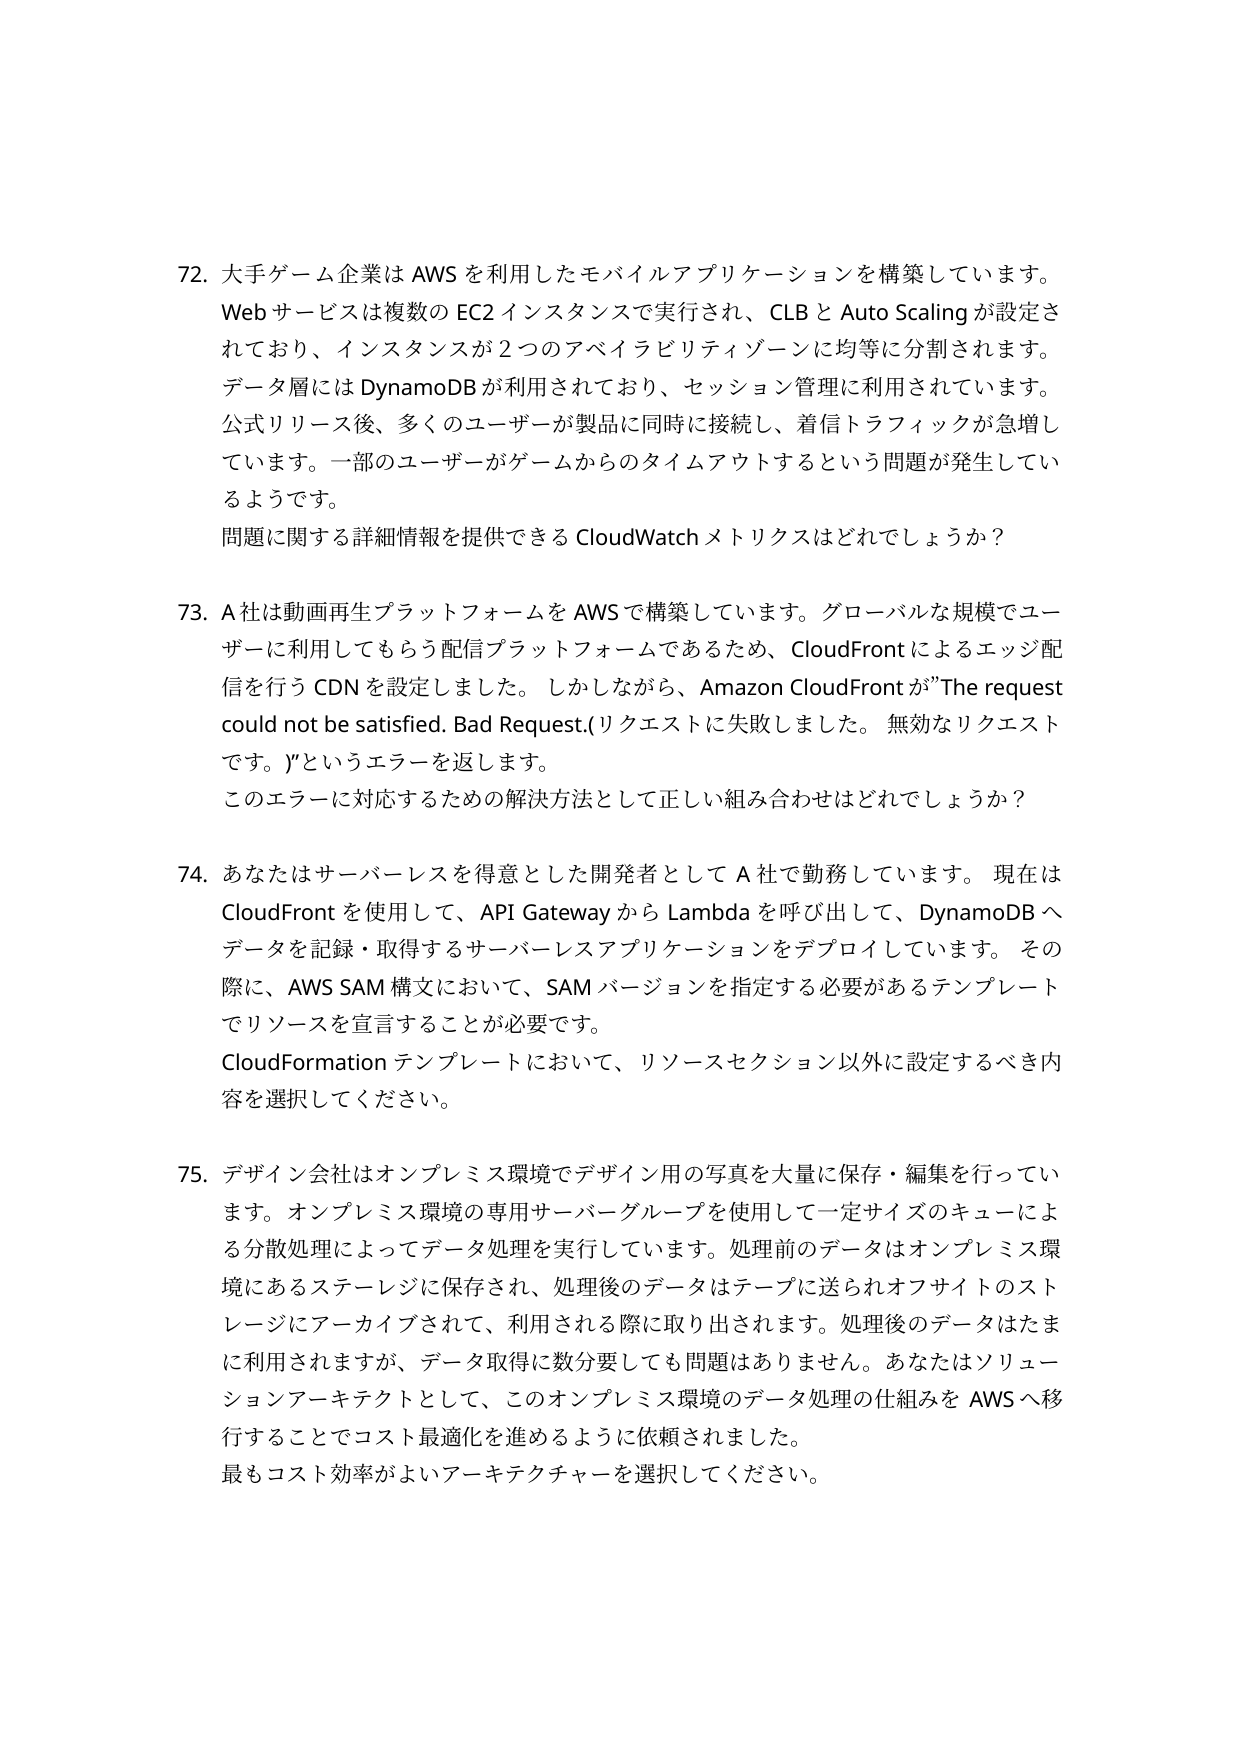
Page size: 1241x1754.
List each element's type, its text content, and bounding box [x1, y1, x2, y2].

list あなたはサーバーレスを得意とした開発者としてA社で勤務しています。 現在はCloudFrontを使用して、API GatewayからLambdaを呼び出して、DynamoDBへデータを記録・取得するサーバーレスアプリケーションをデプロイしています。 その際に、AWS SAM構文において、SAMバージョンを指定する必要があるテンプレートでリソースを宣言することが必要です。 CloudFormationテンプレートにおいて、リソースセクション以外に設定するべき内容を選択してください。 [177, 854, 1063, 1154]
list 大手ゲーム企業はAWSを利用したモバイルアプリケーションを構築しています。 Webサービスは複数のEC2インスタンスで実行され、CLBとAuto Scalingが設定されており、インスタンスが２つのアベイラビリティゾーンに均等に分割されます。データ層にはDynamoDBが利用されており、セッション管理に利用されています。公式リリース後、多くのユーザーが製品に同時に接続し、着信トラフィックが急増しています。一部のユーザーがゲームからのタイムアウトするという問題が発生しているようです。 問題に関する詳細情報を提供できるCloudWatchメトリクスはどれでしょうか？ [177, 254, 1063, 592]
list デザイン会社はオンプレミス環境でデザイン用の写真を大量に保存・編集を行っています。オンプレミス環境の専用サーバーグループを使用して一定サイズのキューによる分散処理によってデータ処理を実行しています。処理前のデータはオンプレミス環境にあるステーレジに保存され、処理後のデータはテープに送られオフサイトのストレージにアーカイブされて、利用される際に取り出されます。処理後のデータはたまに利用されますが、データ取得に数分要しても問題はありません。あなたはソリューションアーキテクトとして、このオンプレミス環境のデータ処理の仕組みをAWSへ移行することでコスト最適化を進めるように依頼されました。 最もコスト効率がよいアーキテクチャーを選択してください。 [177, 1154, 1063, 1492]
list A社は動画再生プラットフォームをAWSで構築しています。グローバルな規模でユーザーに利用してもらう配信プラットフォームであるため、CloudFrontによるエッジ配信を行うCDNを設定しました。 しかしながら、Amazon CloudFrontが”The request could not be satisfied. Bad Request.(リクエストに失敗しました。 無効なリクエストです。)”というエラーを返します。 このエラーに対応するための解決方法として正しい組み合わせはどれでしょうか？ [177, 592, 1063, 854]
